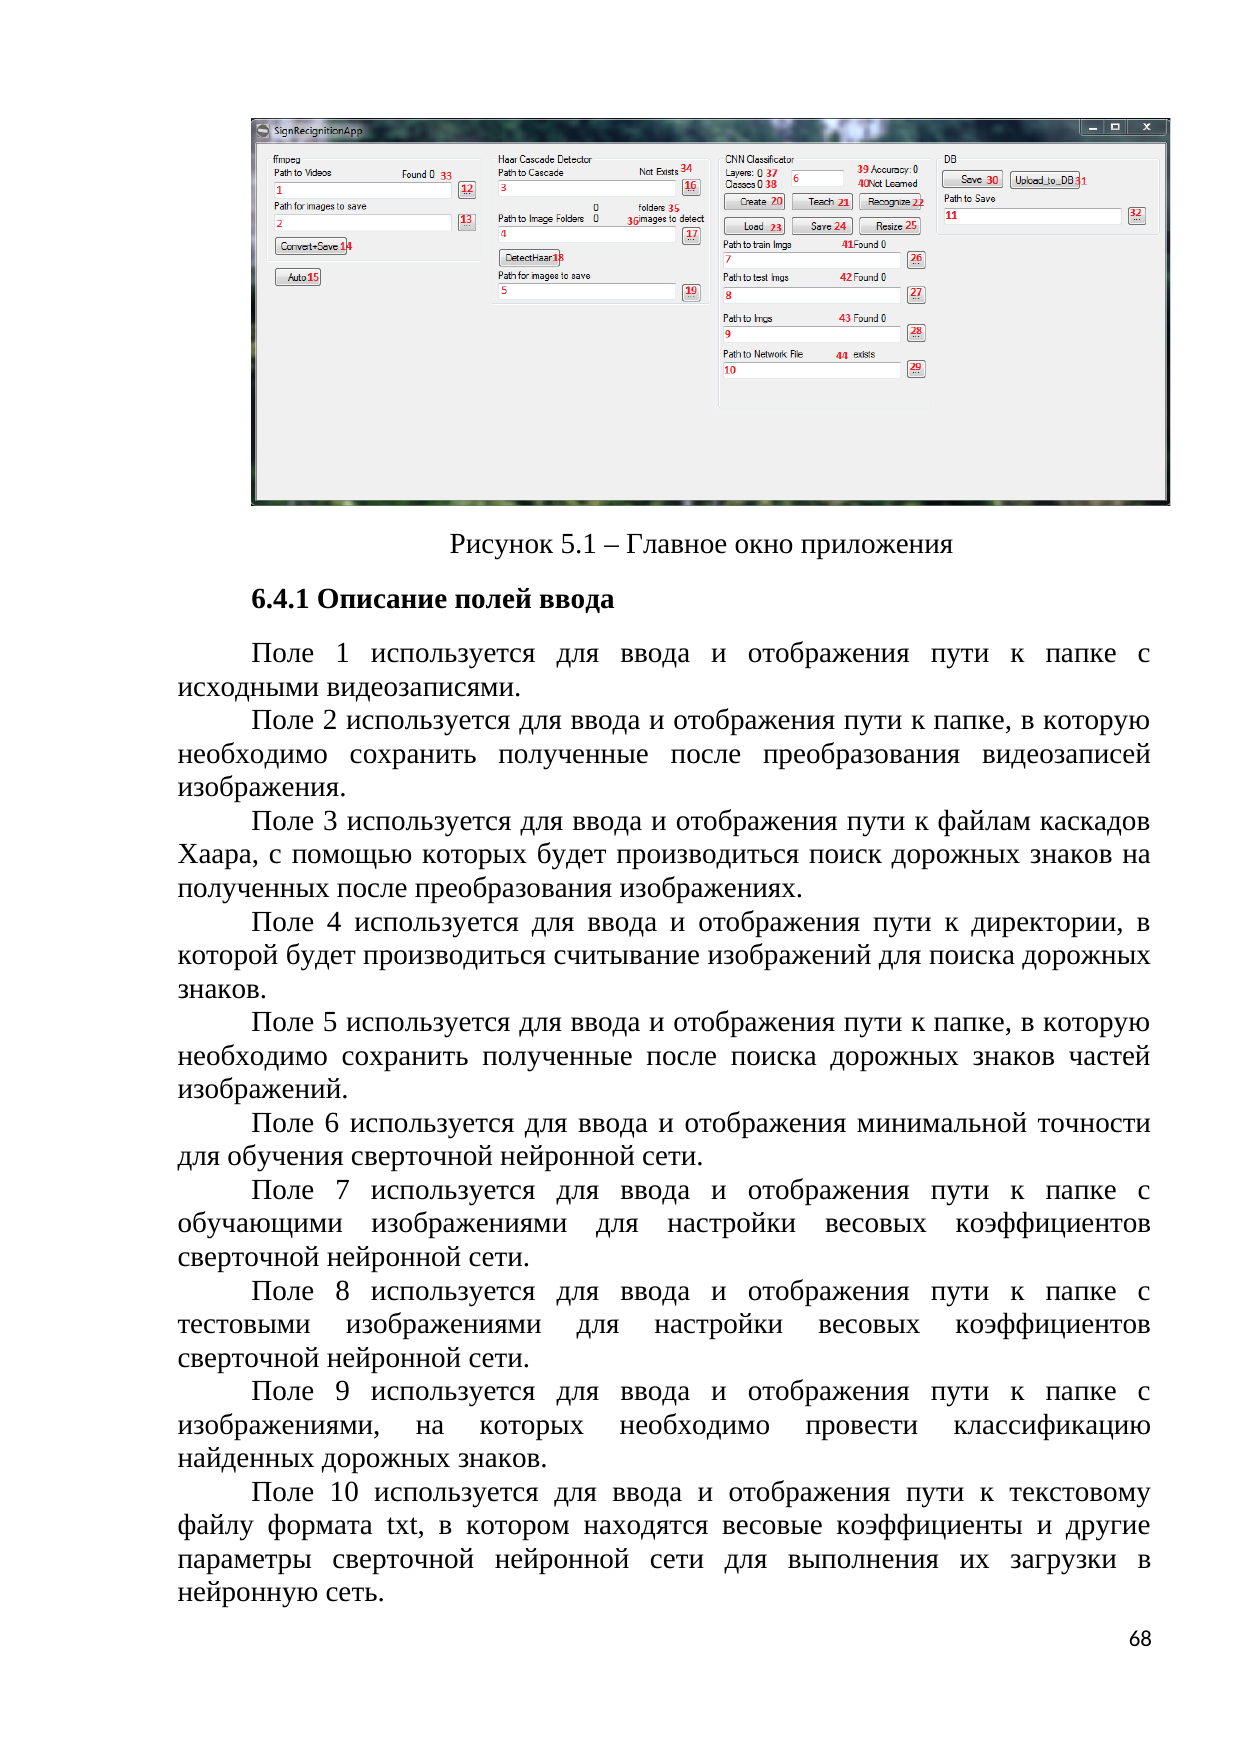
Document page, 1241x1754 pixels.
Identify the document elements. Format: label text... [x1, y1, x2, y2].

text Поле 9 используется для ввода и отображения пути к папке с изображениями, на которых необходимо провести классификацию найденных дорожных знаков. [177, 1373, 1152, 1474]
picture [251, 118, 1171, 506]
text 6.4.1 Описание полей ввода [177, 581, 1152, 614]
text Поле 1 используется для ввода и отображения пути к папке с исходными видеозаписями. [177, 635, 1152, 702]
text Поле 5 используется для ввода и отображения пути к папке, в которую необходимо сохранить полученные после поиска дорожных знаков частей изображений. [177, 1004, 1152, 1105]
text Поле 8 используется для ввода и отображения пути к папке с тестовыми изображениями для настройки весовых коэффициентов сверточной нейронной сети. [177, 1273, 1152, 1373]
text Поле 10 используется для ввода и отображения пути к текстовому файлу формата txt, в котором находятся весовые коэффициенты и другие параметры сверточной нейронной сети для выполнения их загрузки в нейронную сеть. [177, 1474, 1152, 1608]
text Поле 6 используется для ввода и отображения минимальной точности для обучения сверточной нейронной сети. [177, 1105, 1152, 1172]
text Поле 2 используется для ввода и отображения пути к папке, в которую необходимо сохранить полученные после преобразования видеозаписей изображения. [177, 702, 1152, 803]
text Поле 7 используется для ввода и отображения пути к папке с обучающими изображениями для настройки весовых коэффициентов сверточной нейронной сети. [177, 1172, 1152, 1273]
text Поле 4 используется для ввода и отображения пути к директории, в которой будет производиться считывание изображений для поиска дорожных знаков. [177, 904, 1152, 1004]
text Рисунок 5.1 – Главное окно приложения [177, 527, 1152, 560]
text Поле 3 используется для ввода и отображения пути к файлам каскадов Хаара, с помощью которых будет производиться поиск дорожных знаков на полученных после преобразования изображениях. [177, 803, 1152, 904]
